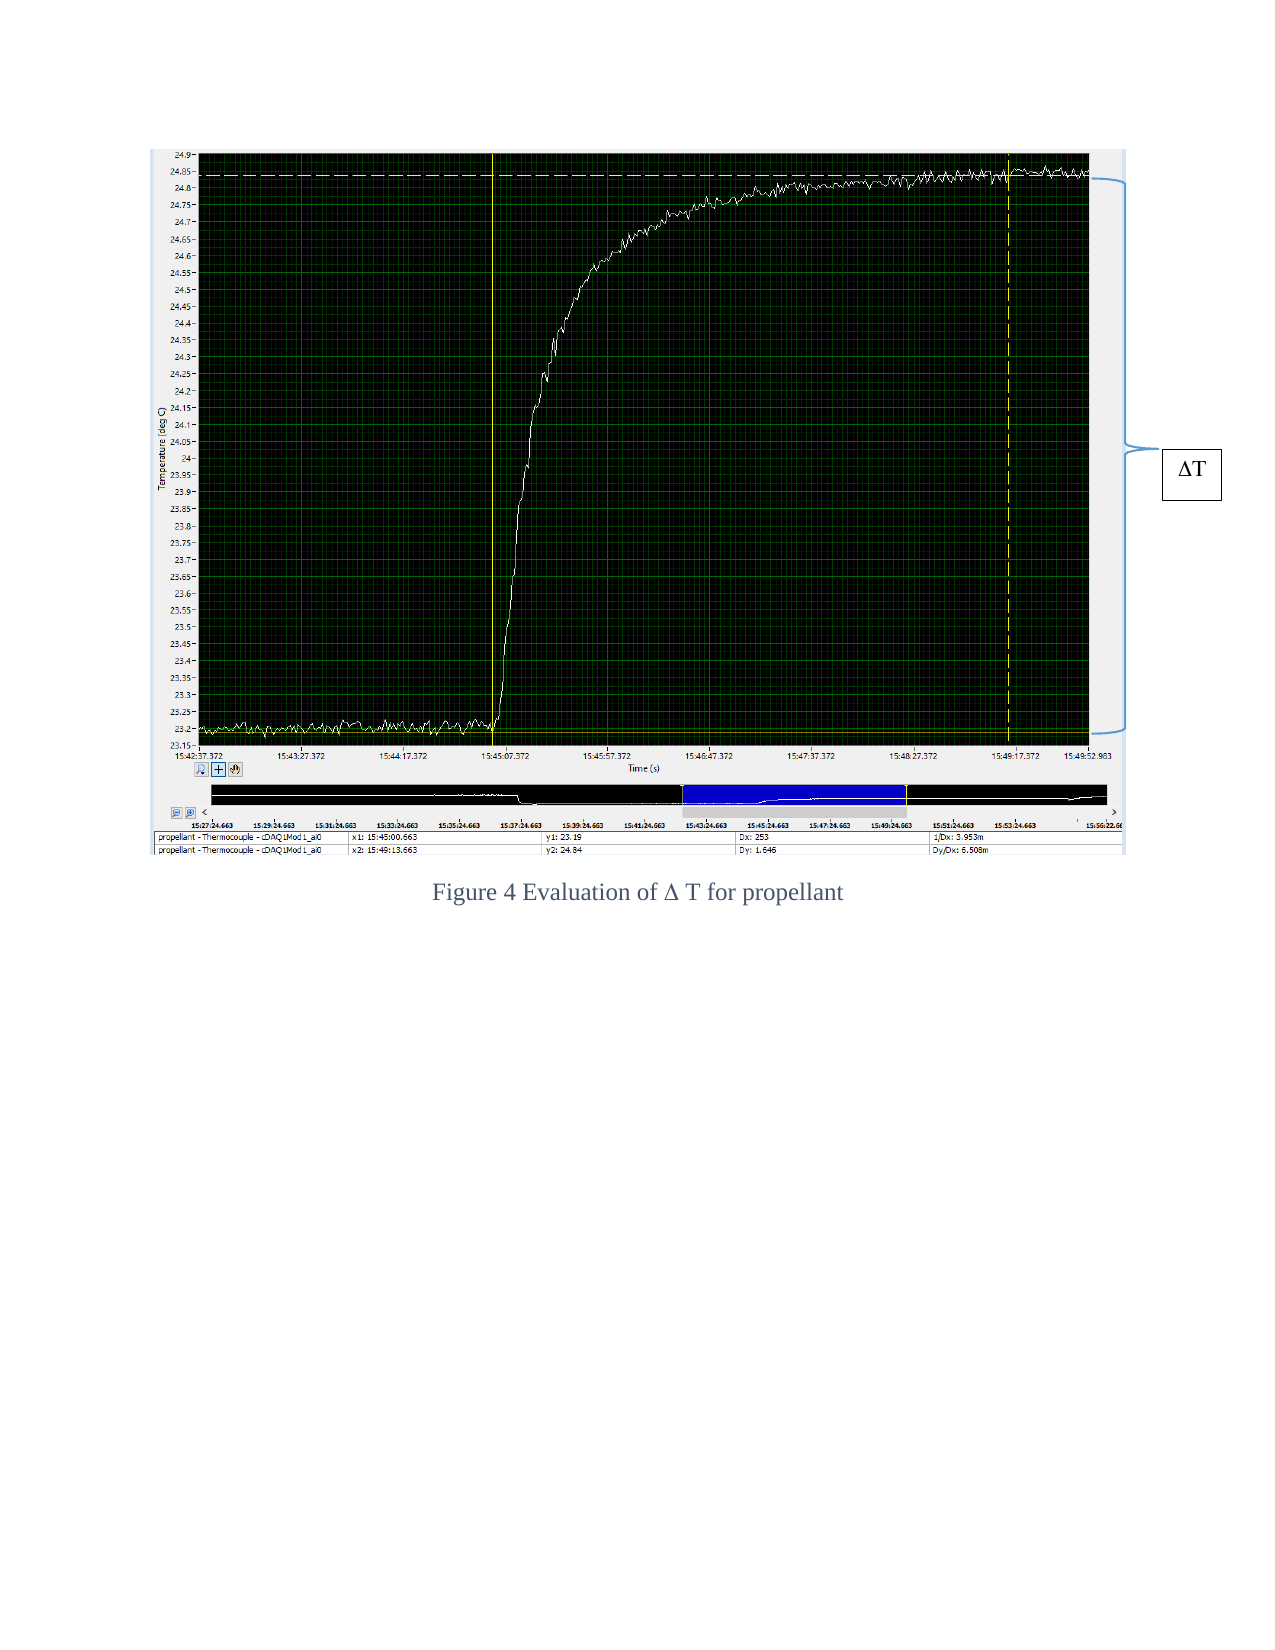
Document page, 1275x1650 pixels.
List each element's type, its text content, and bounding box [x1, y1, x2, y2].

text Figure 4 Evaluation of  T for propellant [432, 877, 1221, 906]
picture [150, 149, 1126, 855]
